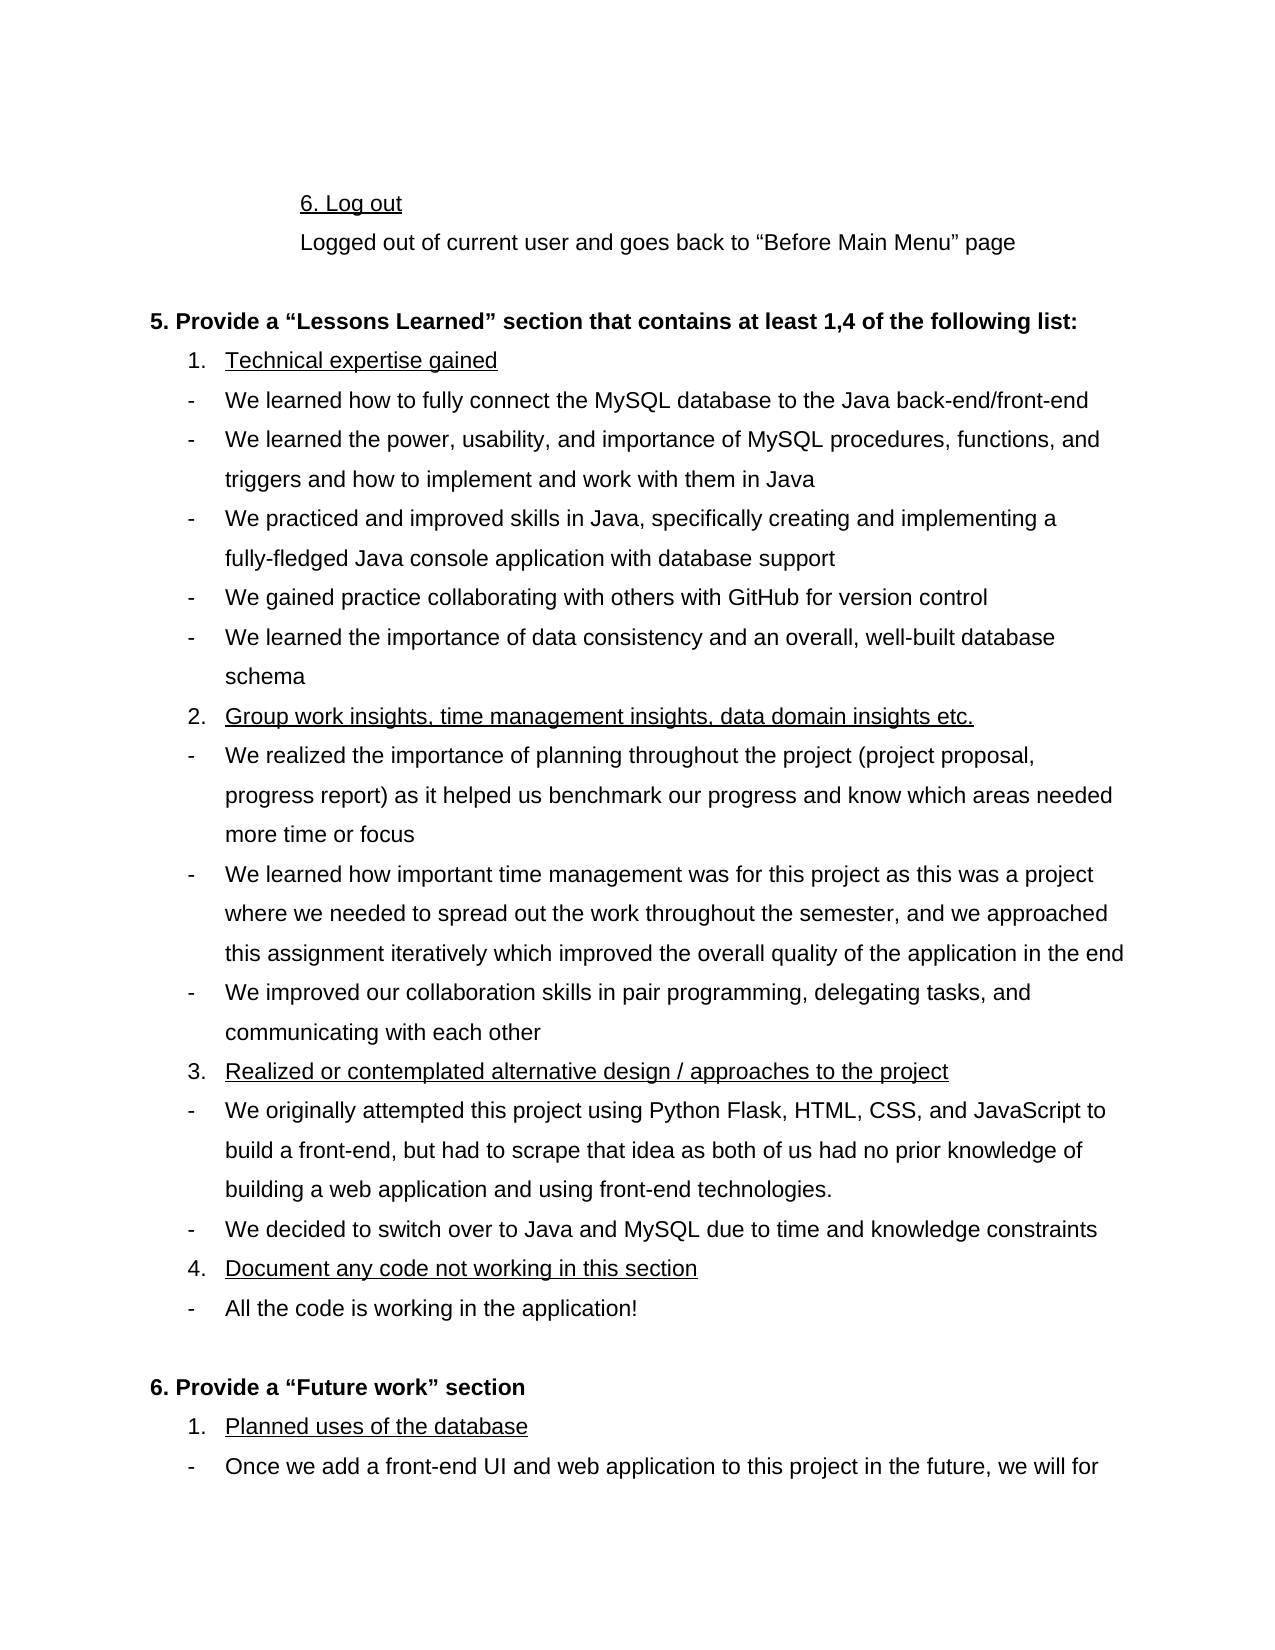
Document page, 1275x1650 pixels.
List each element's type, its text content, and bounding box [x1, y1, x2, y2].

text triggers and how to implement and work with them in Java [150, 466, 1125, 492]
list Once we add a front-end UI and web application to this project in the future, we will for [187, 1453, 1125, 1479]
list Realized or contemplated alternative design / approaches to the project [187, 1058, 1125, 1084]
list We learned how to fully connect the MySQL database to the Java back-end/front-end [187, 387, 1125, 413]
list Planned uses of the database [187, 1413, 1125, 1440]
list Group work insights, time management insights, data domain insights etc. [187, 703, 1125, 729]
text 6. Log out [300, 189, 1125, 216]
list We learned the importance of data consistency and an overall, well-built database schema [187, 624, 1125, 689]
list We gained practice collaborating with others with GitHub for version control [187, 584, 1125, 611]
list We learned the power, usability, and importance of MySQL procedures, functions, and [187, 426, 1125, 453]
list All the code is working in the application! [187, 1295, 1125, 1321]
text Logged out of current user and goes back to “Before Main Menu” page [300, 229, 1125, 255]
list We realized the importance of planning throughout the project (project proposal, progress report) as it helped us benchmark our progress and know which areas needed more time or focus [187, 742, 1125, 847]
list Technical expertise gained [187, 347, 1125, 374]
list We improved our collaboration skills in pair programming, delegating tasks, and communicating with each other [187, 979, 1125, 1045]
list Document any code not working in this section [187, 1255, 1125, 1282]
list We decided to switch over to Java and MySQL due to time and knowledge constraints [187, 1216, 1125, 1242]
text 6. Provide a “Future work” section [150, 1374, 1125, 1400]
list We learned how important time management was for this project as this was a project where we needed to spread out the work throughout the semester, and we approached this assignment iteratively which improved the overall quality of the application in the end [187, 861, 1125, 966]
list We originally attempted this project using Python Flask, HTML, CSS, and JavaScript to build a front-end, but had to scrape that idea as both of us had no prior knowledge of building a web application and using front-end technologies. [187, 1097, 1125, 1203]
text fully-fledged Java console application with database support [150, 545, 1125, 571]
text 5. Provide a “Lessons Learned” section that contains at least 1,4 of the following list: [150, 308, 1125, 334]
list We practiced and improved skills in Java, specifically creating and implementing a [187, 505, 1125, 532]
